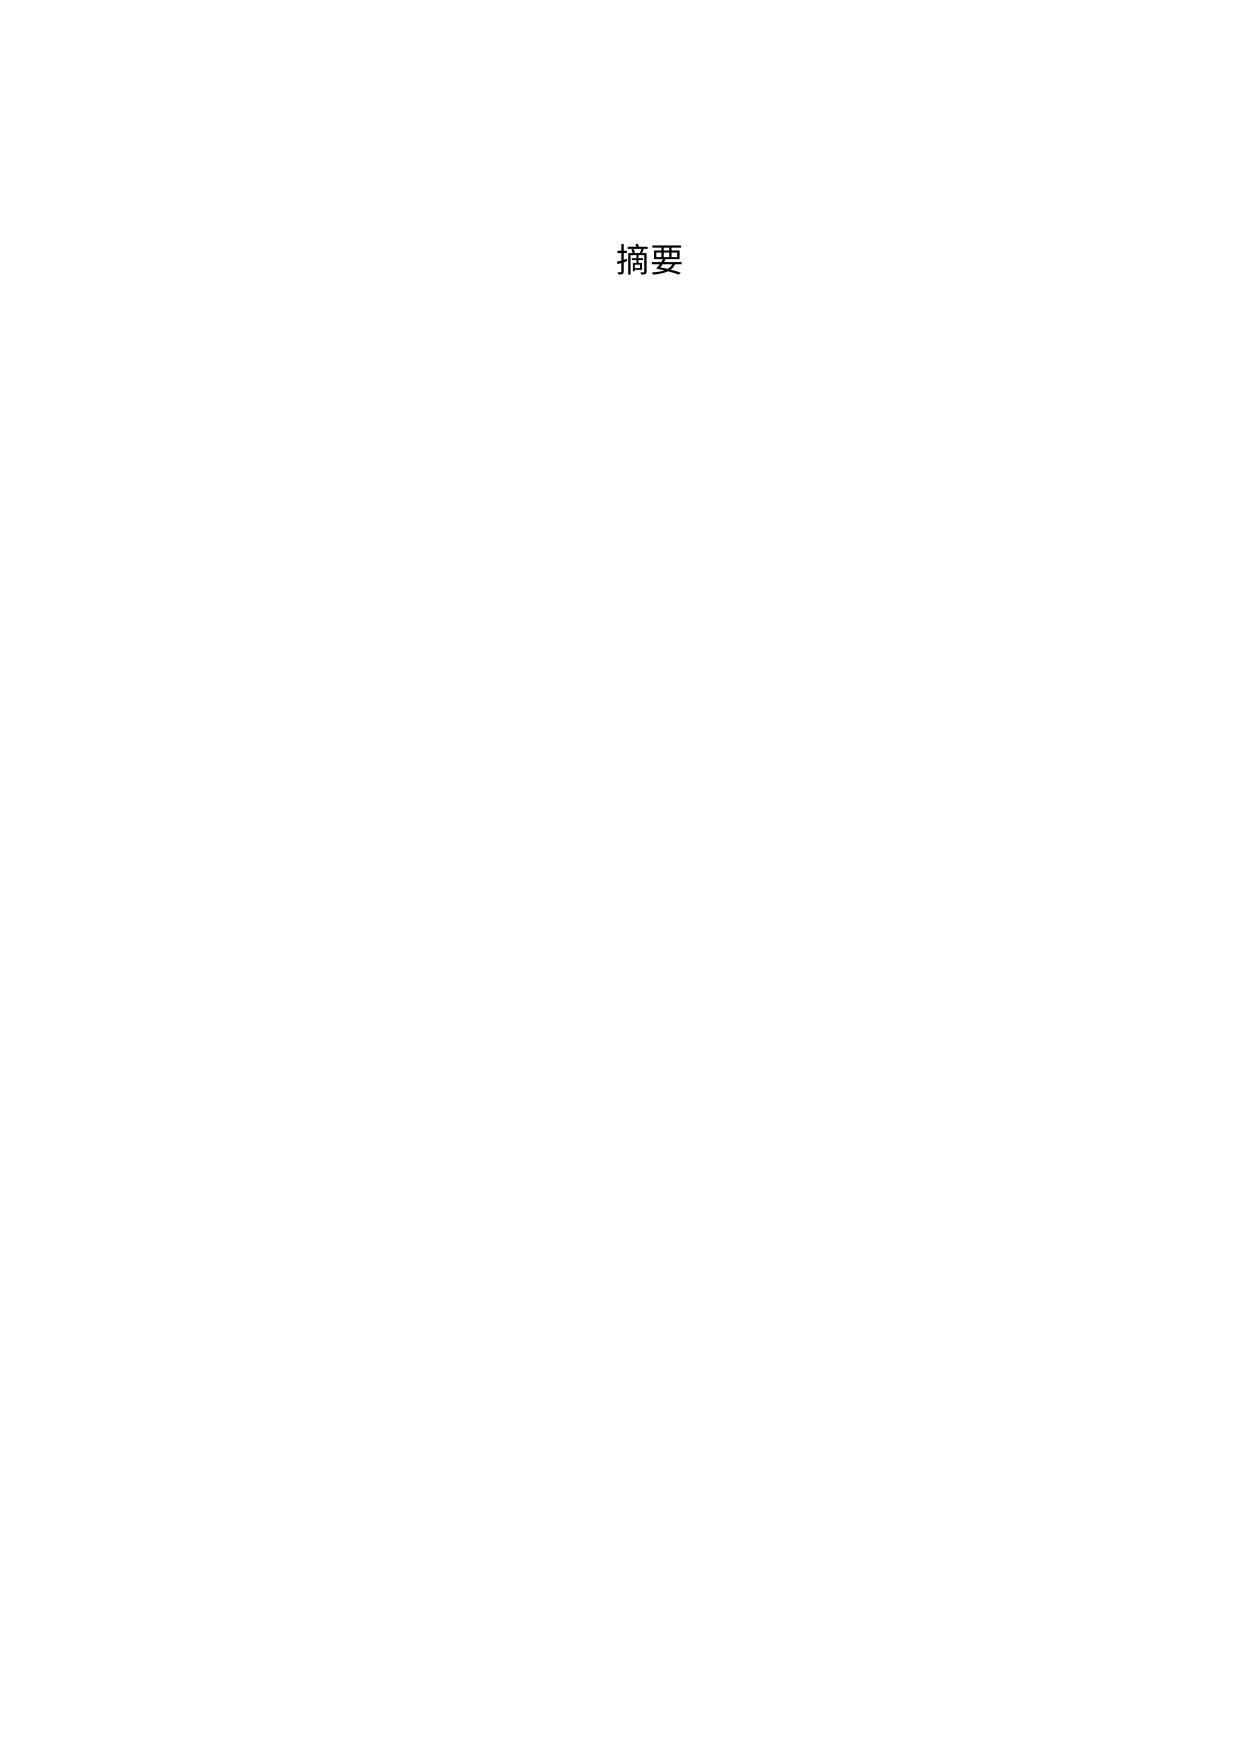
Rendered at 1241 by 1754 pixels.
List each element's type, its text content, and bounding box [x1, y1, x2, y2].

subtitle 摘要 [207, 225, 1092, 290]
